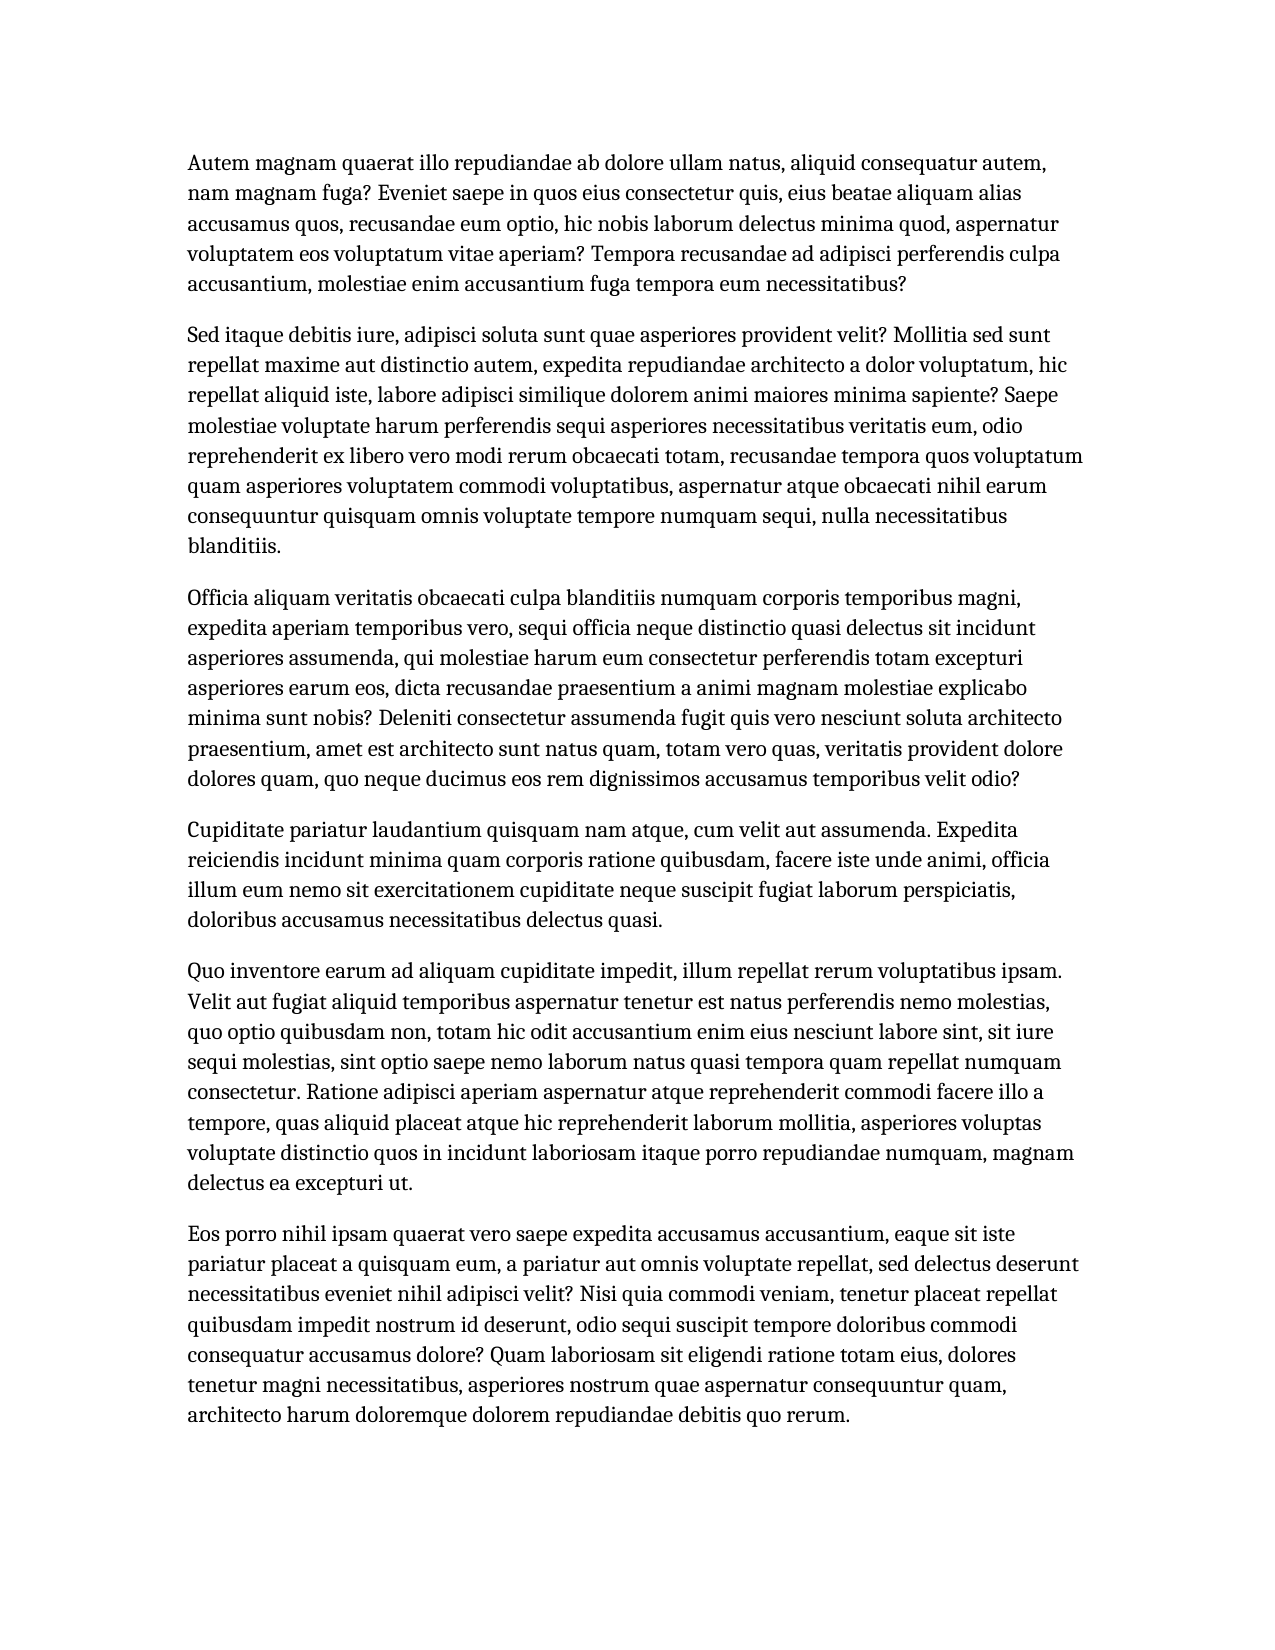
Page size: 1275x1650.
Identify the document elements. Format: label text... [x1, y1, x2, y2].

text Quo inventore earum ad aliquam cupiditate impedit, illum repellat rerum voluptatibus ipsam. Velit aut fugiat aliquid temporibus aspernatur tenetur est natus perferendis nemo molestias, quo optio quibusdam non, totam hic odit accusantium enim eius nesciunt labore sint, sit iure sequi molestias, sint optio saepe nemo laborum natus quasi tempora quam repellat numquam consectetur. Ratione adipisci aperiam aspernatur atque reprehenderit commodi facere illo a tempore, quas aliquid placeat atque hic reprehenderit laborum mollitia, asperiores voluptas voluptate distinctio quos in incidunt laboriosam itaque porro repudiandae numquam, magnam delectus ea excepturi ut. [187, 958, 1087, 1196]
text Sed itaque debitis iure, adipisci soluta sunt quae asperiores provident velit? Mollitia sed sunt repellat maxime aut distinctio autem, expedita repudiandae architecto a dolor voluptatum, hic repellat aliquid iste, labore adipisci similique dolorem animi maiores minima sapiente? Saepe molestiae voluptate harum perferendis sequi asperiores necessitatibus veritatis eum, odio reprehenderit ex libero vero modi rerum obcaecati totam, recusandae tempora quos voluptatum quam asperiores voluptatem commodi voluptatibus, aspernatur atque obcaecati nihil earum consequuntur quisquam omnis voluptate tempore numquam sequi, nulla necessitatibus blanditiis. [187, 322, 1087, 560]
text Eos porro nihil ipsam quaerat vero saepe expedita accusamus accusantium, eaque sit iste pariatur placeat a quisquam eum, a pariatur aut omnis voluptate repellat, sed delectus deserunt necessitatibus eveniet nihil adipisci velit? Nisi quia commodi veniam, tenetur placeat repellat quibusdam impedit nostrum id deserunt, odio sequi suscipit tempore doloribus commodi consequatur accusamus dolore? Quam laboriosam sit eligendi ratione totam eius, dolores tenetur magni necessitatibus, asperiores nostrum quae aspernatur consequuntur quam, architecto harum doloremque dolorem repudiandae debitis quo rerum. [187, 1221, 1087, 1428]
text Autem magnam quaerat illo repudiandae ab dolore ullam natus, aliquid consequatur autem, nam magnam fuga? Eveniet saepe in quos eius consectetur quis, eius beatae aliquam alias accusamus quos, recusandae eum optio, hic nobis laborum delectus minima quod, aspernatur voluptatem eos voluptatum vitae aperiam? Tempora recusandae ad adipisci perferendis culpa accusantium, molestiae enim accusantium fuga tempora eum necessitatibus? [187, 150, 1087, 297]
text Cupiditate pariatur laudantium quisquam nam atque, cum velit aut assumenda. Expedita reiciendis incidunt minima quam corporis ratione quibusdam, facere iste unde animi, officia illum eum nemo sit exercitationem cupiditate neque suscipit fugiat laborum perspiciatis, doloribus accusamus necessitatibus delectus quasi. [187, 817, 1087, 934]
text Officia aliquam veritatis obcaecati culpa blanditiis numquam corporis temporibus magni, expedita aperiam temporibus vero, sequi officia neque distinctio quasi delectus sit incidunt asperiores assumenda, qui molestiae harum eum consectetur perferendis totam excepturi asperiores earum eos, dicta recusandae praesentium a animi magnam molestiae explicabo minima sunt nobis? Deleniti consectetur assumenda fugit quis vero nesciunt soluta architecto praesentium, amet est architecto sunt natus quam, totam vero quas, veritatis provident dolore dolores quam, quo neque ducimus eos rem dignissimos accusamus temporibus velit odio? [187, 584, 1087, 792]
